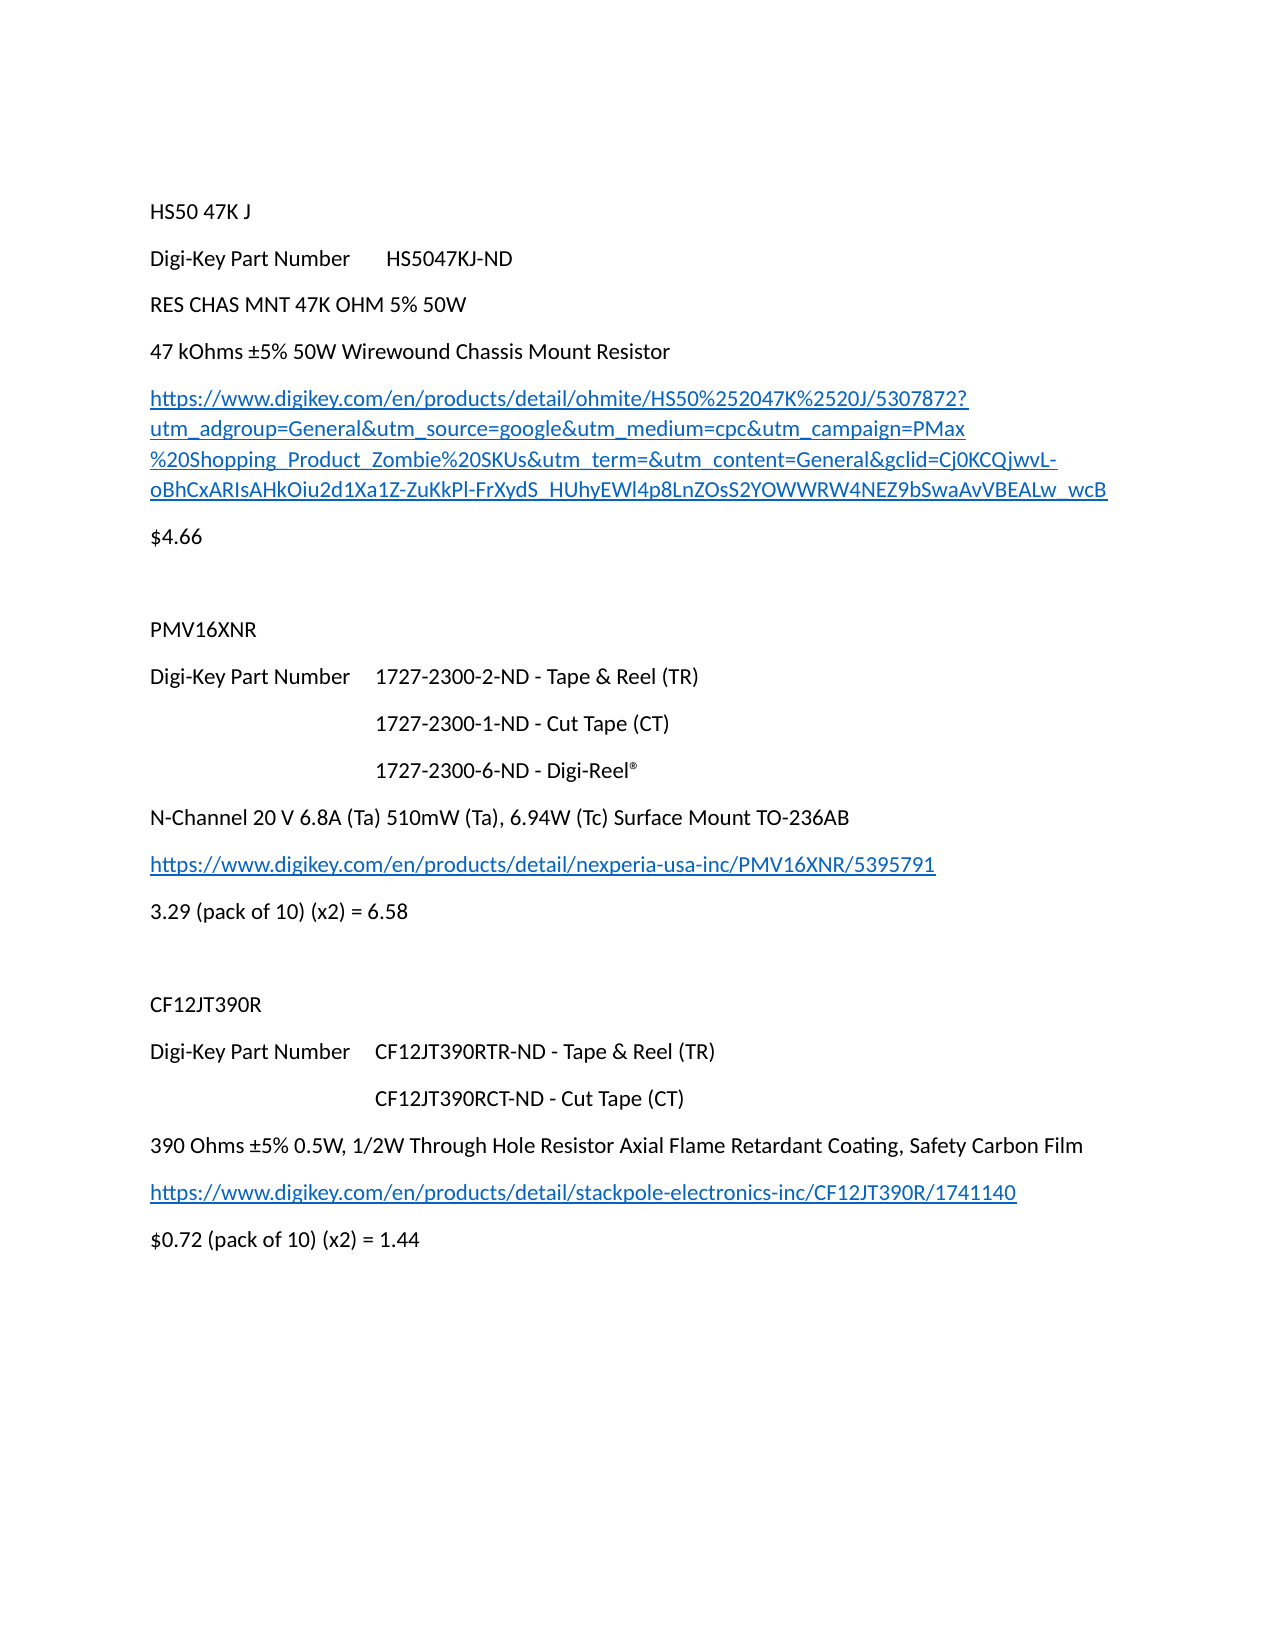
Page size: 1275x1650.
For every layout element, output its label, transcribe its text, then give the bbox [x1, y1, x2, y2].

text https://www.digikey.com/en/products/detail/nexperia-usa-inc/PMV16XNR/5395791 [150, 850, 1125, 878]
text Digi-Key Part Number CF12JT390RTR-ND - Tape & Reel (TR) [150, 1037, 1125, 1066]
text 1727-2300-6-ND - Digi-Reel® [300, 756, 1125, 784]
text PMV16XNR [150, 616, 1125, 644]
text Digi-Key Part Number HS5047KJ-ND [150, 244, 1125, 272]
text $0.72 (pack of 10) (x2) = 1.44 [150, 1225, 1125, 1253]
text Digi-Key Part Number 1727-2300-2-ND - Tape & Reel (TR) [150, 662, 1125, 691]
text https://www.digikey.com/en/products/detail/stackpole-electronics-inc/CF12JT390R/1741140 [150, 1178, 1125, 1206]
text N-Channel 20 V 6.8A (Ta) 510mW (Ta), 6.94W (Tc) Surface Mount TO-236AB [150, 803, 1125, 831]
text 390 Ohms ±5% 0.5W, 1/2W Through Hole Resistor Axial Flame Retardant Coating, Safety Carbon Film [150, 1131, 1125, 1159]
text 47 kOhms ±5% 50W Wirewound Chassis Mount Resistor [150, 337, 1125, 366]
text HS50 47K J [150, 197, 1125, 225]
text https://www.digikey.com/en/products/detail/ohmite/HS50%252047K%2520J/5307872?utm_adgroup=General&utm_source=google&utm_medium=cpc&utm_campaign=PMax%20Shopping_Product_Zombie%20SKUs&utm_term=&utm_content=General&gclid=Cj0KCQjwvL-oBhCxARIsAHkOiu2d1Xa1Z-ZuKkPl-FrXydS_HUhyEWl4p8LnZOsS2YOWWRW4NEZ9bSwaAvVBEALw_wcB [150, 384, 1125, 503]
text CF12JT390RCT-ND - Cut Tape (CT) [300, 1084, 1125, 1112]
text 1727-2300-1-ND - Cut Tape (CT) [300, 709, 1125, 737]
text 3.29 (pack of 10) (x2) = 6.58 [150, 897, 1125, 925]
text $4.66 [150, 522, 1125, 550]
text RES CHAS MNT 47K OHM 5% 50W [150, 291, 1125, 319]
text CF12JT390R [150, 991, 1125, 1019]
